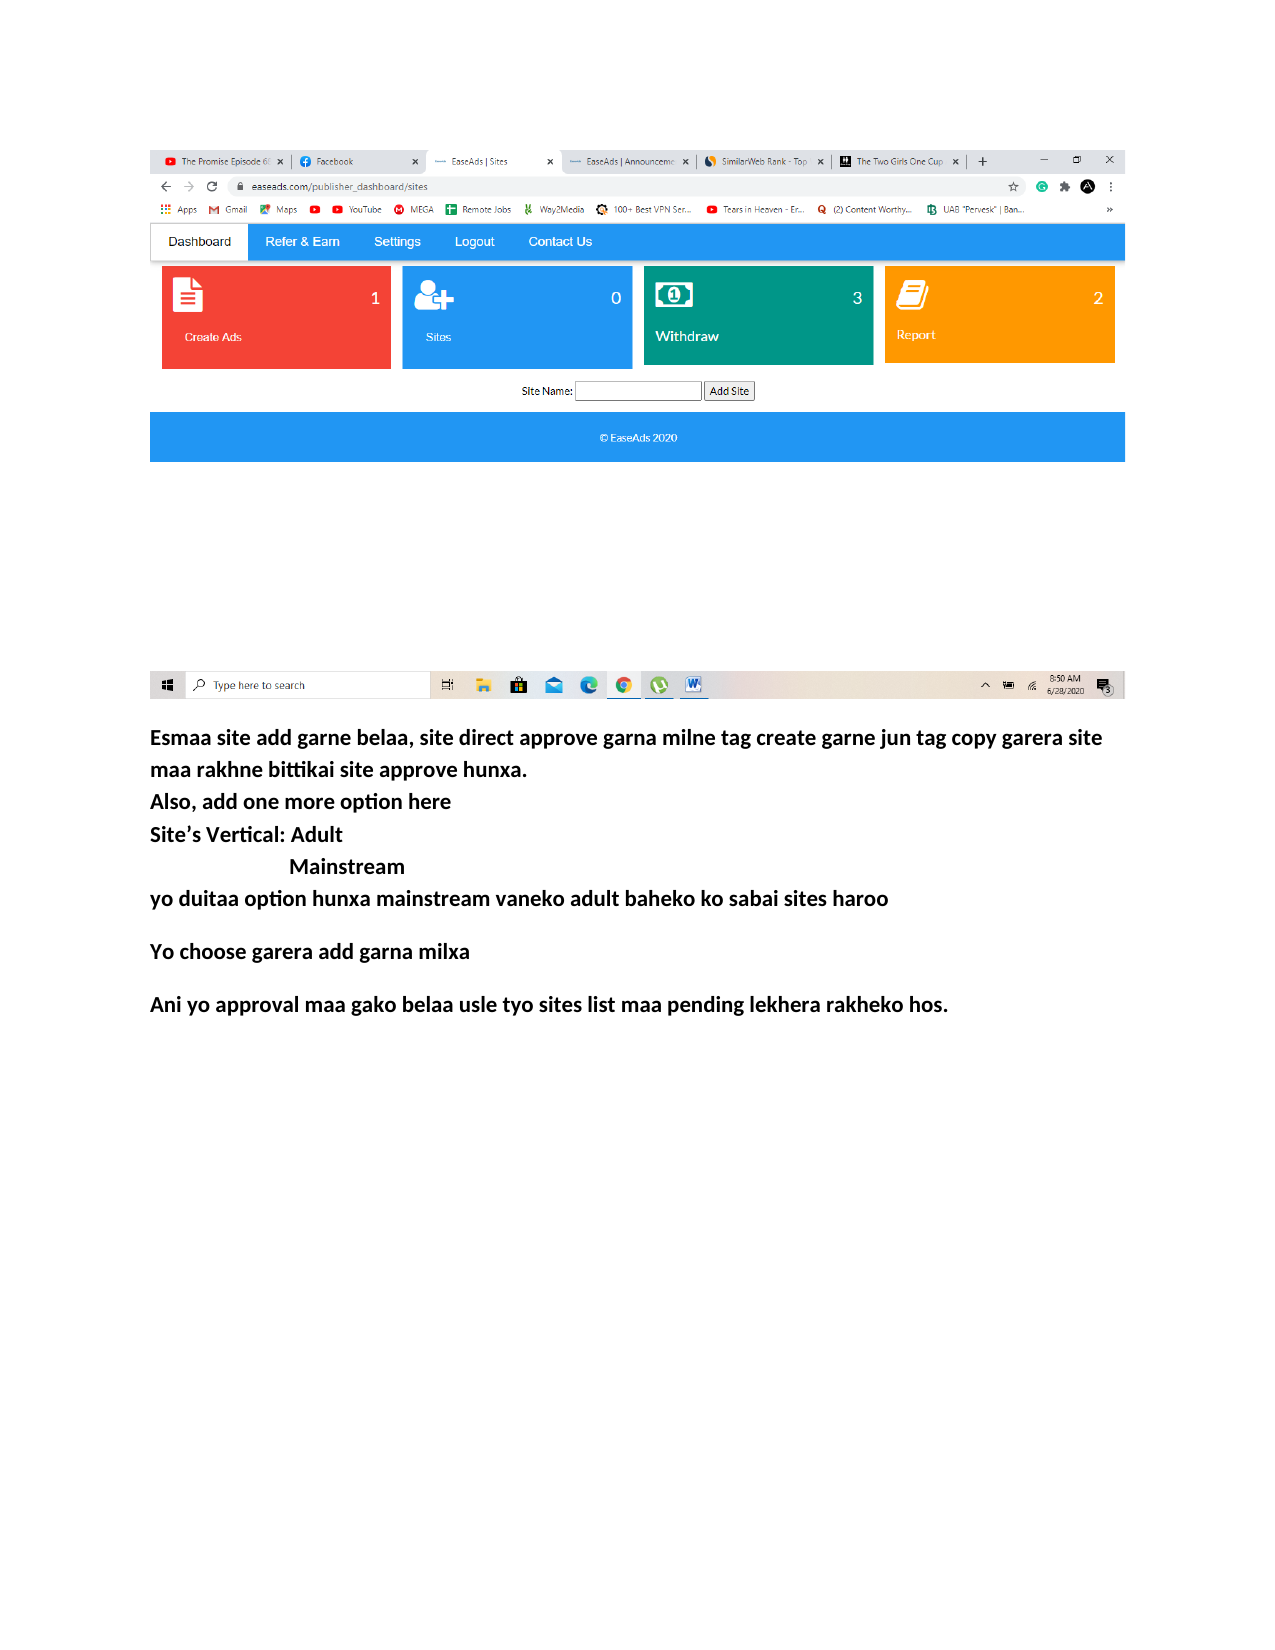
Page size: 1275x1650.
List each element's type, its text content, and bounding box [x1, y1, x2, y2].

text Esmaa site add garne belaa, site direct approve garna milne tag create garne jun tag copy garera site maa rakhne bittikai site approve hunxa. Also, add one more option here Site’s Vertical: Adult Mainstream yo duitaa option hunxa mainstream vaneko adult baheko ko sabai sites haroo [150, 723, 1125, 912]
text Ani yo approval maa gako belaa usle tyo sites list maa pending lekhera rakheko hos. [150, 990, 1125, 1018]
text Yo choose garera add garna milxa [150, 937, 1125, 965]
picture [150, 150, 1125, 699]
